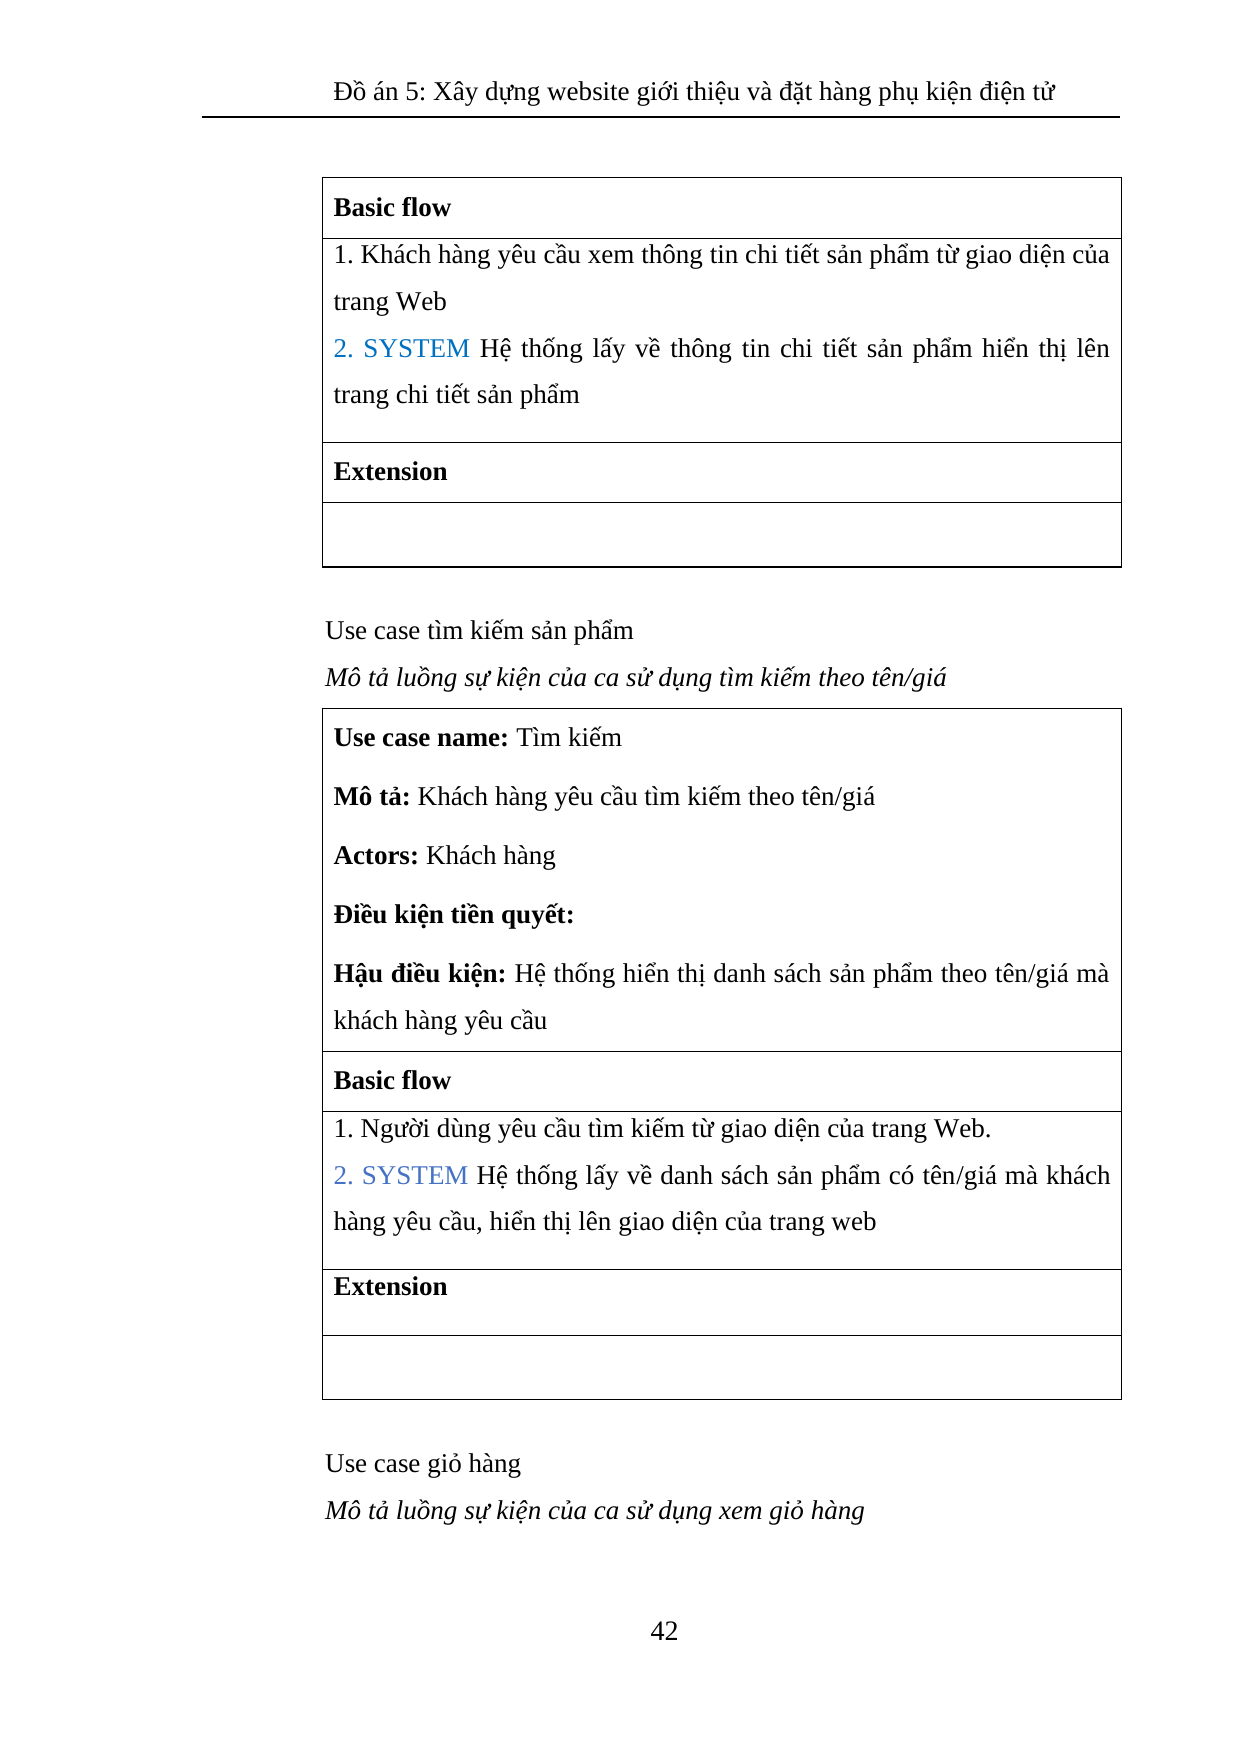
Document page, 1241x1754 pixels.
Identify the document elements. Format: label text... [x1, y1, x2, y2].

table_cell 1. Khách hàng yêu cầu xem thông tin chi tiết sản phẩm từ giao diện của trang Web 2. SYSTEM Hệ thống lấy về thông tin chi tiết sản phẩm hiển thị lên trang chi tiết sản phẩm [323, 239, 1121, 442]
table_cell Basic flow [323, 1052, 1121, 1111]
text Use case giỏ hàng [325, 1447, 1122, 1478]
table_cell 1. Người dùng yêu cầu tìm kiếm từ giao diện của trang Web. 2. SYSTEM Hệ thống lấy về danh sách sản phẩm có tên/giá mà khách hàng yêu cầu, hiển thị lên giao diện của trang web [323, 1112, 1121, 1269]
text Mô tả luồng sự kiện của ca sử dụng xem giỏ hàng [325, 1494, 1122, 1525]
table_cell [323, 1336, 1121, 1399]
table_cell Extension [323, 443, 1121, 502]
text Mô tả luồng sự kiện của ca sử dụng tìm kiếm theo tên/giá [325, 661, 1122, 692]
table_cell Extension [323, 1270, 1121, 1335]
table_cell Basic flow [323, 178, 1121, 237]
table_header Use case name: Tìm kiếm Mô tả: Khách hàng yêu cầu tìm kiếm theo tên/giá Actors: Khách hàng Điều kiện tiền quyết: Hậu điều kiện: Hệ thống hiển thị danh sách sản phẩm theo tên/giá mà khách hàng yêu cầu [323, 709, 1121, 1051]
text Use case tìm kiếm sản phẩm [325, 614, 1122, 645]
table_cell [323, 503, 1121, 566]
